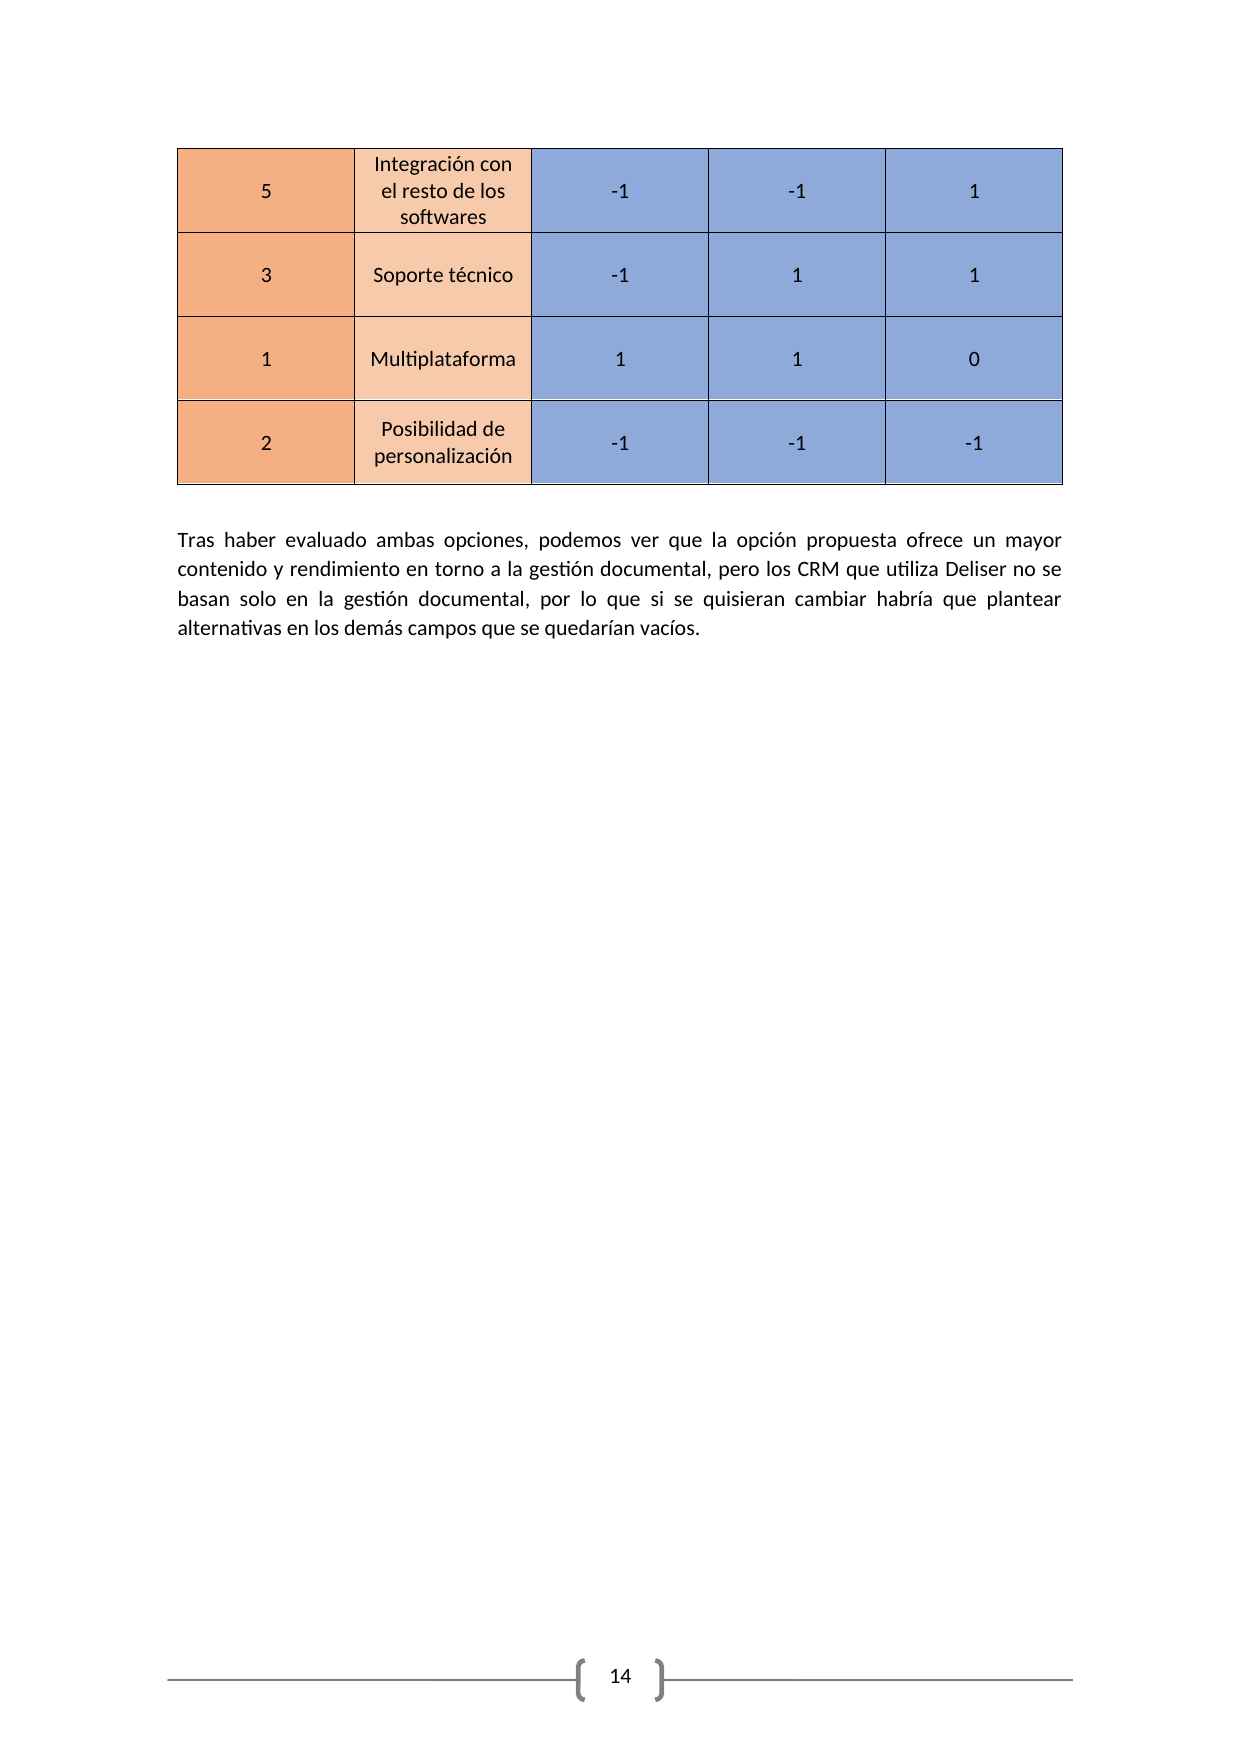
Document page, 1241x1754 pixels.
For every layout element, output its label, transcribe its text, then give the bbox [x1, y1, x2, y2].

table_cell -1 [886, 401, 1062, 483]
table_cell 1 [709, 233, 885, 316]
text Tras haber evaluado ambas opciones, podemos ver que la opción propuesta ofrece un mayor contenido y rendimiento en torno a la gestión documental, pero los CRM que utiliza Deliser no se basan solo en la gestión documental, por lo que si se quisieran cambiar habría que plantear alternativas en los demás campos que se quedarían vacíos. [177, 526, 1063, 641]
table_cell -1 [532, 401, 708, 483]
table_cell 1 [709, 317, 885, 399]
table_cell -1 [709, 401, 885, 483]
table_cell Posibilidad de personalización [355, 401, 531, 483]
table_cell 1 [178, 317, 354, 399]
table_cell 3 [178, 233, 354, 316]
table_cell 5 [178, 149, 354, 232]
table_cell -1 [532, 233, 708, 316]
table_cell 1 [886, 233, 1062, 316]
table_cell Multiplataforma [355, 317, 531, 399]
table_cell 0 [886, 317, 1062, 399]
table_cell Soporte técnico [355, 233, 531, 316]
table_cell -1 [532, 149, 708, 232]
table_cell 1 [532, 317, 708, 399]
table_cell Integración con el resto de los softwares [355, 149, 531, 232]
table_cell 1 [886, 149, 1062, 232]
table_cell -1 [709, 149, 885, 232]
table_cell 2 [178, 401, 354, 483]
